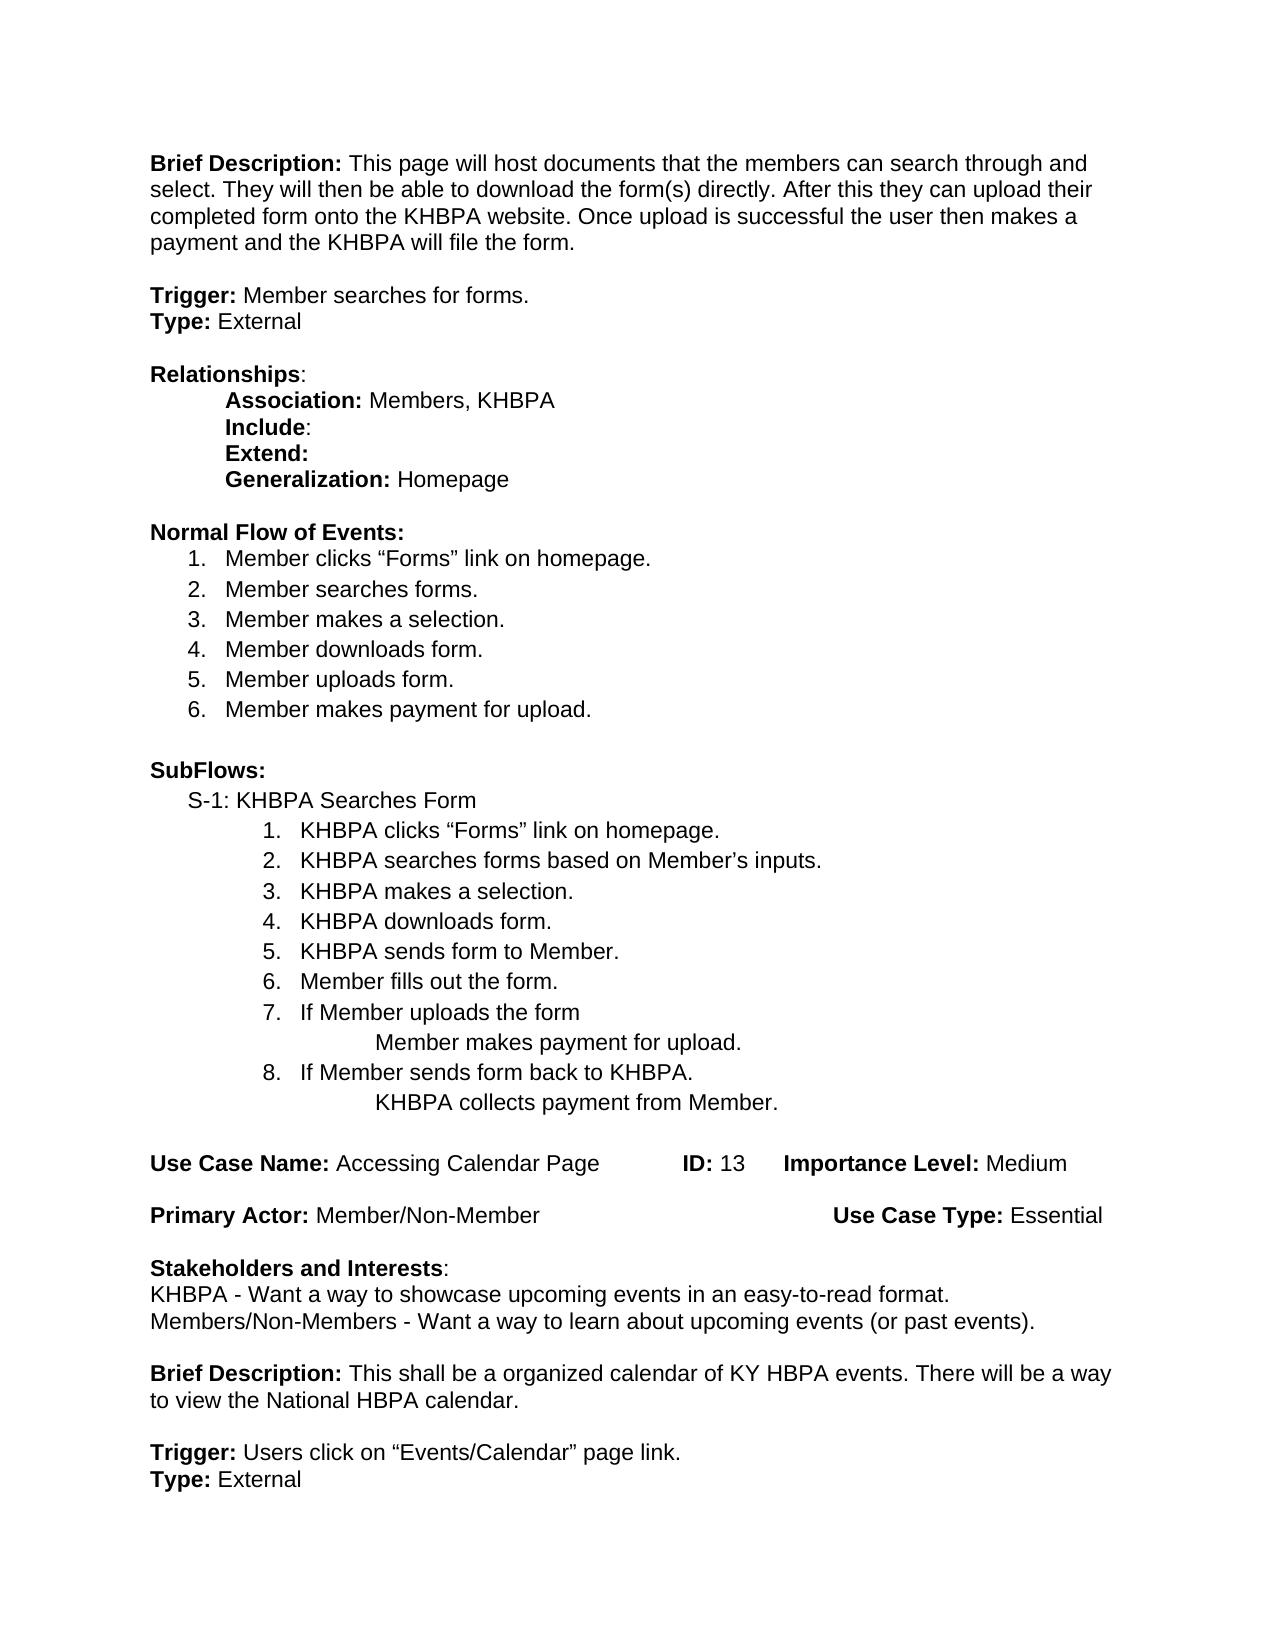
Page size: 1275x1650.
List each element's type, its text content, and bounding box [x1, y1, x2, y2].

text Brief Description: This page will host documents that the members can search through and select. They will then be able to download the form(s) directly. After this they can upload their completed form onto the KHBPA website. Once upload is successful the user then makes a payment and the KHBPA will file the form. [150, 150, 1125, 255]
text Trigger: Member searches for forms. [150, 282, 1125, 308]
list Member downloads form. [187, 636, 1125, 662]
text Type: External [150, 1466, 1125, 1492]
list Member fills out the form. [262, 968, 1125, 994]
text Generalization: Homepage [150, 466, 1125, 493]
text KHBPA collects payment from Member. [225, 1089, 1125, 1115]
list KHBPA makes a selection. [262, 878, 1125, 904]
list If Member uploads the form [262, 998, 1125, 1025]
text Members/Non-Members - Want a way to learn about upcoming events (or past events). [150, 1308, 1125, 1334]
list Member searches forms. [187, 576, 1125, 602]
list KHBPA clicks “Forms” link on homepage. [262, 817, 1125, 843]
text Normal Flow of Events: [150, 519, 1125, 545]
list KHBPA downloads form. [262, 908, 1125, 934]
text Relationships: [150, 361, 1125, 387]
list KHBPA sends form to Member. [262, 938, 1125, 964]
text Include: [150, 413, 1125, 440]
list Member uploads form. [187, 666, 1125, 692]
text Member makes payment for upload. [150, 1029, 1125, 1055]
text Primary Actor: Member/Non-Member Use Case Type: Essential [150, 1202, 1125, 1228]
text Extend: [150, 440, 1125, 466]
text Association: Members, KHBPA [150, 387, 1125, 413]
list If Member sends form back to KHBPA. [262, 1059, 1125, 1085]
text Stakeholders and Interests: [150, 1255, 1125, 1281]
text Type: External [150, 308, 1125, 334]
text Brief Description: This shall be a organized calendar of KY HBPA events. There will be a way to view the National HBPA calendar. [150, 1360, 1125, 1413]
list KHBPA searches forms based on Member’s inputs. [262, 847, 1125, 874]
list Member clicks “Forms” link on homepage. [187, 545, 1125, 572]
text Trigger: Users click on “Events/Calendar” page link. [150, 1439, 1125, 1466]
text SubFlows: [150, 757, 1125, 783]
text S-1: KHBPA Searches Form [187, 787, 1125, 813]
list Member makes payment for upload. [187, 696, 1125, 723]
text KHBPA - Want a way to showcase upcoming events in an easy-to-read format. [150, 1281, 1125, 1308]
text Use Case Name: Accessing Calendar Page ID: 13 Importance Level: Medium [150, 1149, 1125, 1176]
list Member makes a selection. [187, 606, 1125, 632]
